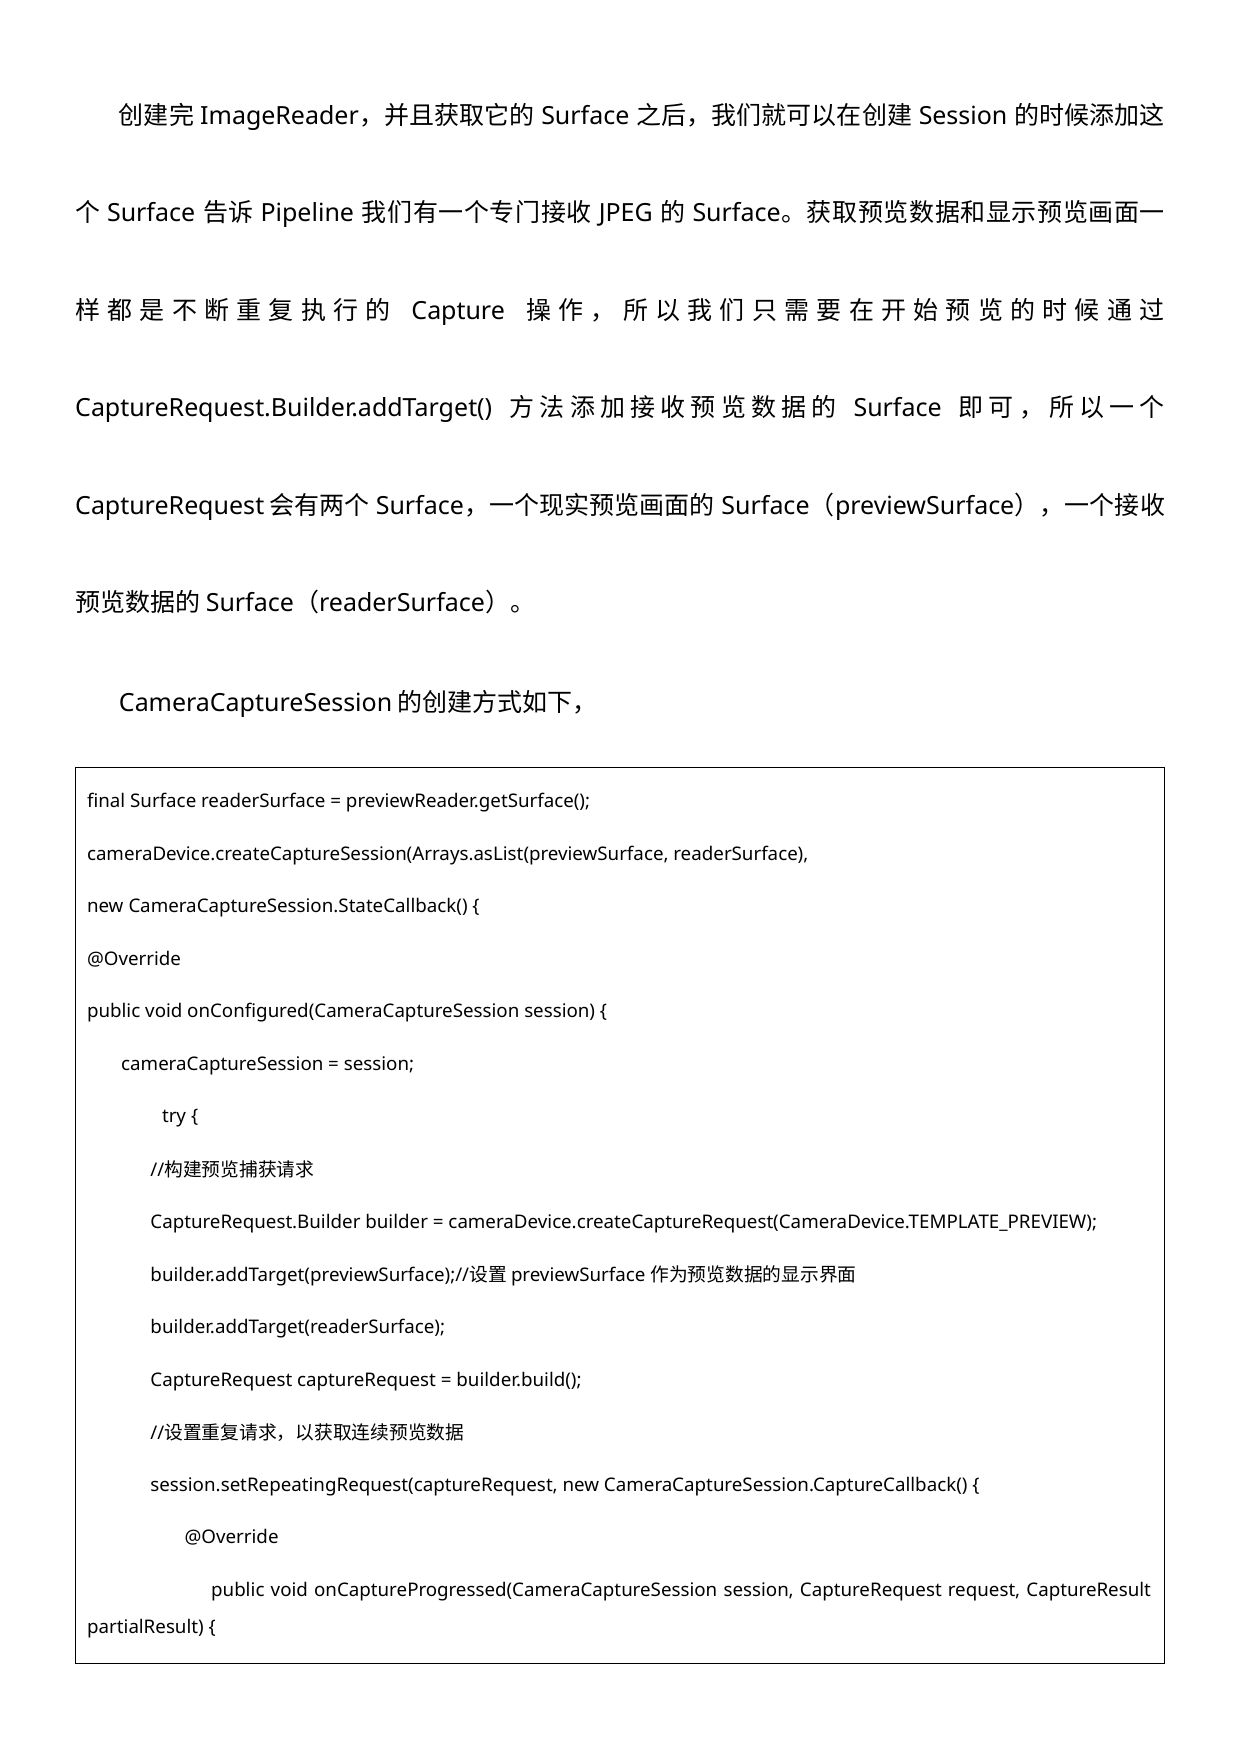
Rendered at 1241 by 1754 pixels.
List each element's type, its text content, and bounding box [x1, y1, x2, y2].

text 创建完 ImageReader，并且获取它的 Surface 之后，我们就可以在创建 Session 的时候添加这个 Surface 告诉 Pipeline 我们有一个专门接收 JPEG 的 Surface。获取预览数据和显示预览画面一样都是不断重复执行的 Capture 操作，所以我们只需要在开始预览的时候通过 CaptureRequest.Builder.addTarget() 方法添加接收预览数据的 Surface 即可，所以一个 CaptureRequest会有两个 Surface，一个现实预览画面的 Surface（previewSurface），一个接收预览数据的 Surface（readerSurface）。 [75, 81, 1165, 633]
text CameraCaptureSession的创建方式如下， [75, 668, 1165, 733]
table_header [76, 768, 1164, 1662]
